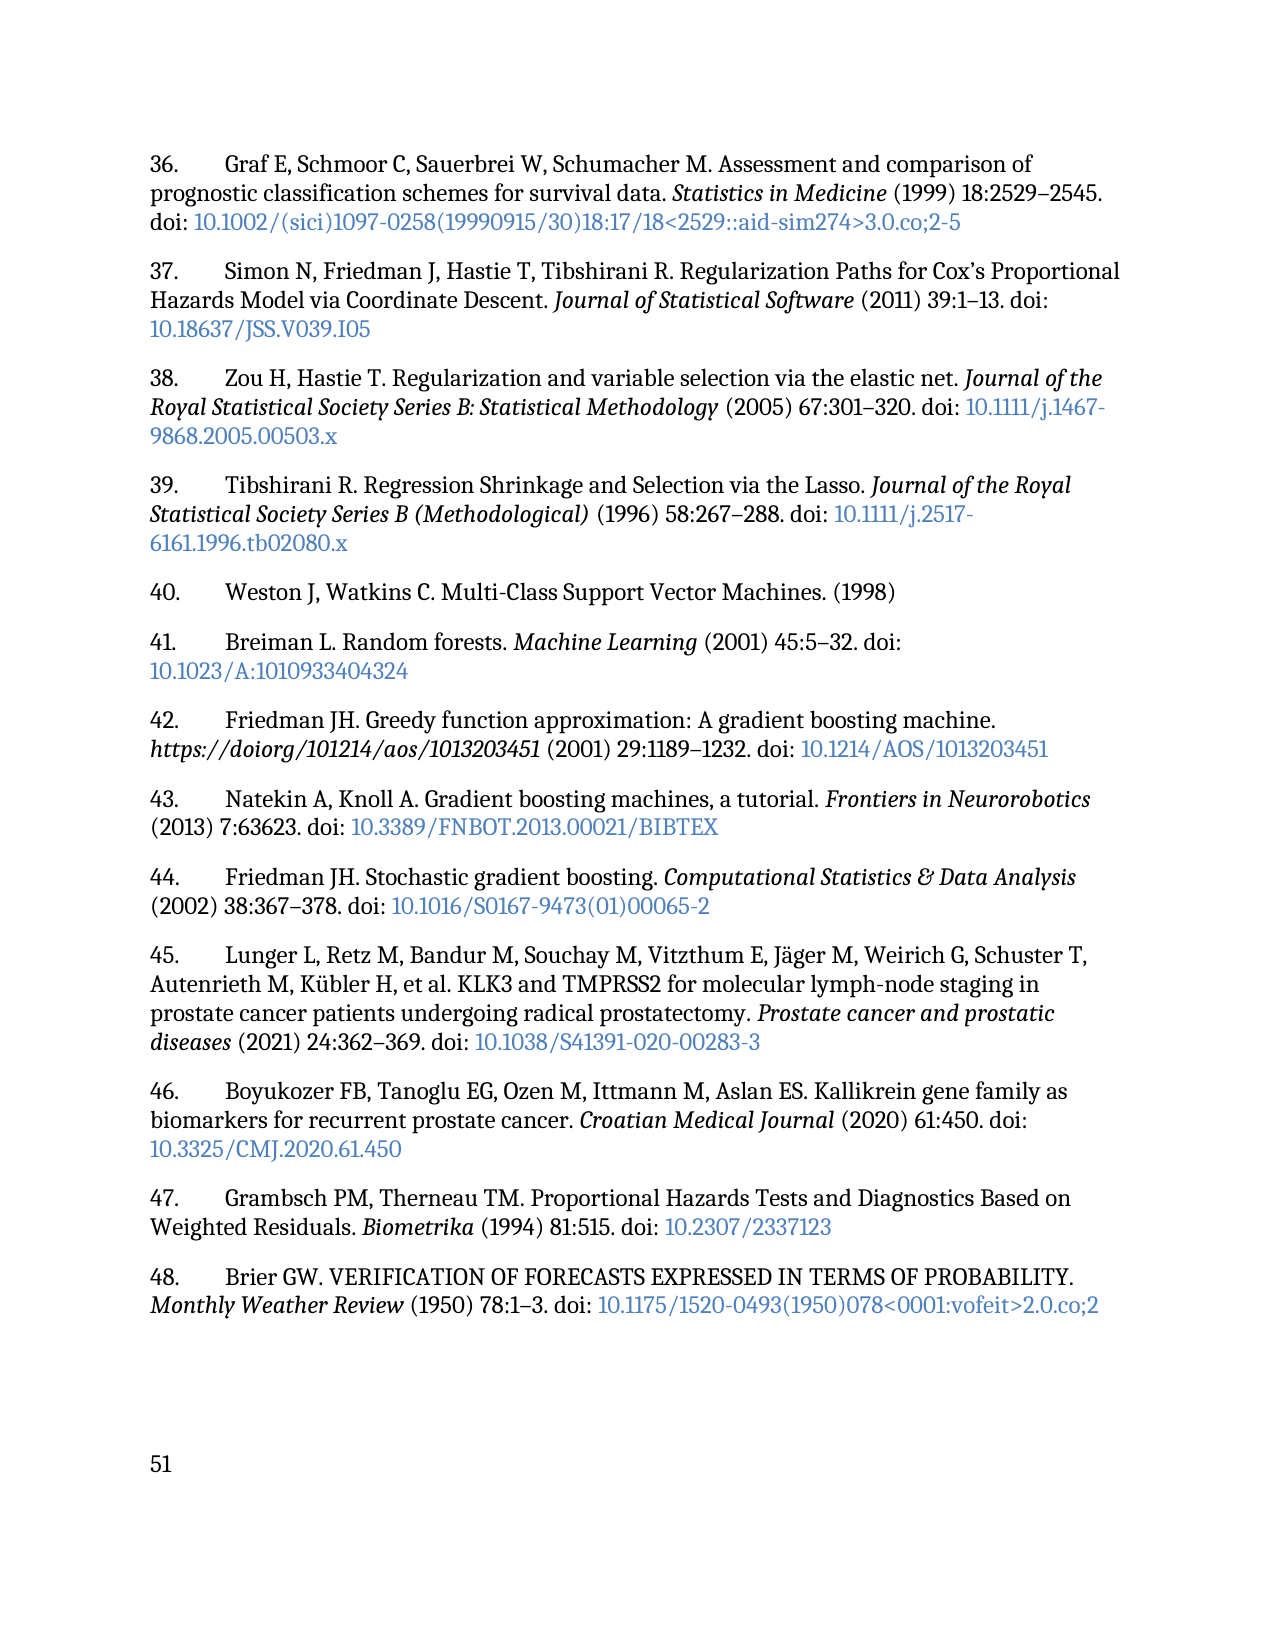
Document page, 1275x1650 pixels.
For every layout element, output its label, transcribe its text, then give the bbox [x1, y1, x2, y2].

text 44. Friedman JH. Stochastic gradient boosting. Computational Statistics & Data Analysis (2002) 38:367–378. doi: 10.1016/S0167-9473(01)00065-2 [150, 863, 1125, 920]
text 46. Boyukozer FB, Tanoglu EG, Ozen M, Ittmann M, Aslan ES. Kallikrein gene family as biomarkers for recurrent prostate cancer. Croatian Medical Journal (2020) 61:450. doi: 10.3325/CMJ.2020.61.450 [150, 1077, 1125, 1163]
text 41. Breiman L. Random forests. Machine Learning (2001) 45:5–32. doi: 10.1023/A:1010933404324 [150, 628, 1125, 685]
text 42. Friedman JH. Greedy function approximation: A gradient boosting machine. https://doiorg/101214/aos/1013203451 (2001) 29:1189–1232. doi: 10.1214/AOS/1013203451 [150, 706, 1125, 764]
text 36. Graf E, Schmoor C, Sauerbrei W, Schumacher M. Assessment and comparison of prognostic classification schemes for survival data. Statistics in Medicine (1999) 18:2529–2545. doi: 10.1002/(sici)1097-0258(19990915/30)18:17/18<2529::aid-sim274>3.0.co;2-5 [150, 150, 1125, 236]
text 38. Zou H, Hastie T. Regularization and variable selection via the elastic net. Journal of the Royal Statistical Society Series B: Statistical Methodology (2005) 67:301–320. doi: 10.1111/j.1467-9868.2005.00503.x [150, 364, 1125, 450]
text 39. Tibshirani R. Regression Shrinkage and Selection via the Lasso. Journal of the Royal Statistical Society Series B (Methodological) (1996) 58:267–288. doi: 10.1111/j.2517-6161.1996.tb02080.x [150, 471, 1125, 557]
text 40. Weston J, Watkins C. Multi-Class Support Vector Machines. (1998) [150, 578, 1125, 607]
text 47. Grambsch PM, Therneau TM. Proportional Hazards Tests and Diagnostics Based on Weighted Residuals. Biometrika (1994) 81:515. doi: 10.2307/2337123 [150, 1184, 1125, 1242]
text 43. Natekin A, Knoll A. Gradient boosting machines, a tutorial. Frontiers in Neurorobotics (2013) 7:63623. doi: 10.3389/FNBOT.2013.00021/BIBTEX [150, 784, 1125, 842]
text 37. Simon N, Friedman J, Hastie T, Tibshirani R. Regularization Paths for Cox’s Proportional Hazards Model via Coordinate Descent. Journal of Statistical Software (2011) 39:1–13. doi: 10.18637/JSS.V039.I05 [150, 257, 1125, 343]
text 48. Brier GW. VERIFICATION OF FORECASTS EXPRESSED IN TERMS OF PROBABILITY. Monthly Weather Review (1950) 78:1–3. doi: 10.1175/1520-0493(1950)078<0001:vofeit>2.0.co;2 [150, 1262, 1125, 1320]
text 45. Lunger L, Retz M, Bandur M, Souchay M, Vitzthum E, Jäger M, Weirich G, Schuster T, Autenrieth M, Kübler H, et al. KLK3 and TMPRSS2 for molecular lymph-node staging in prostate cancer patients undergoing radical prostatectomy. Prostate cancer and prostatic diseases (2021) 24:362–369. doi: 10.1038/S41391-020-00283-3 [150, 941, 1125, 1056]
